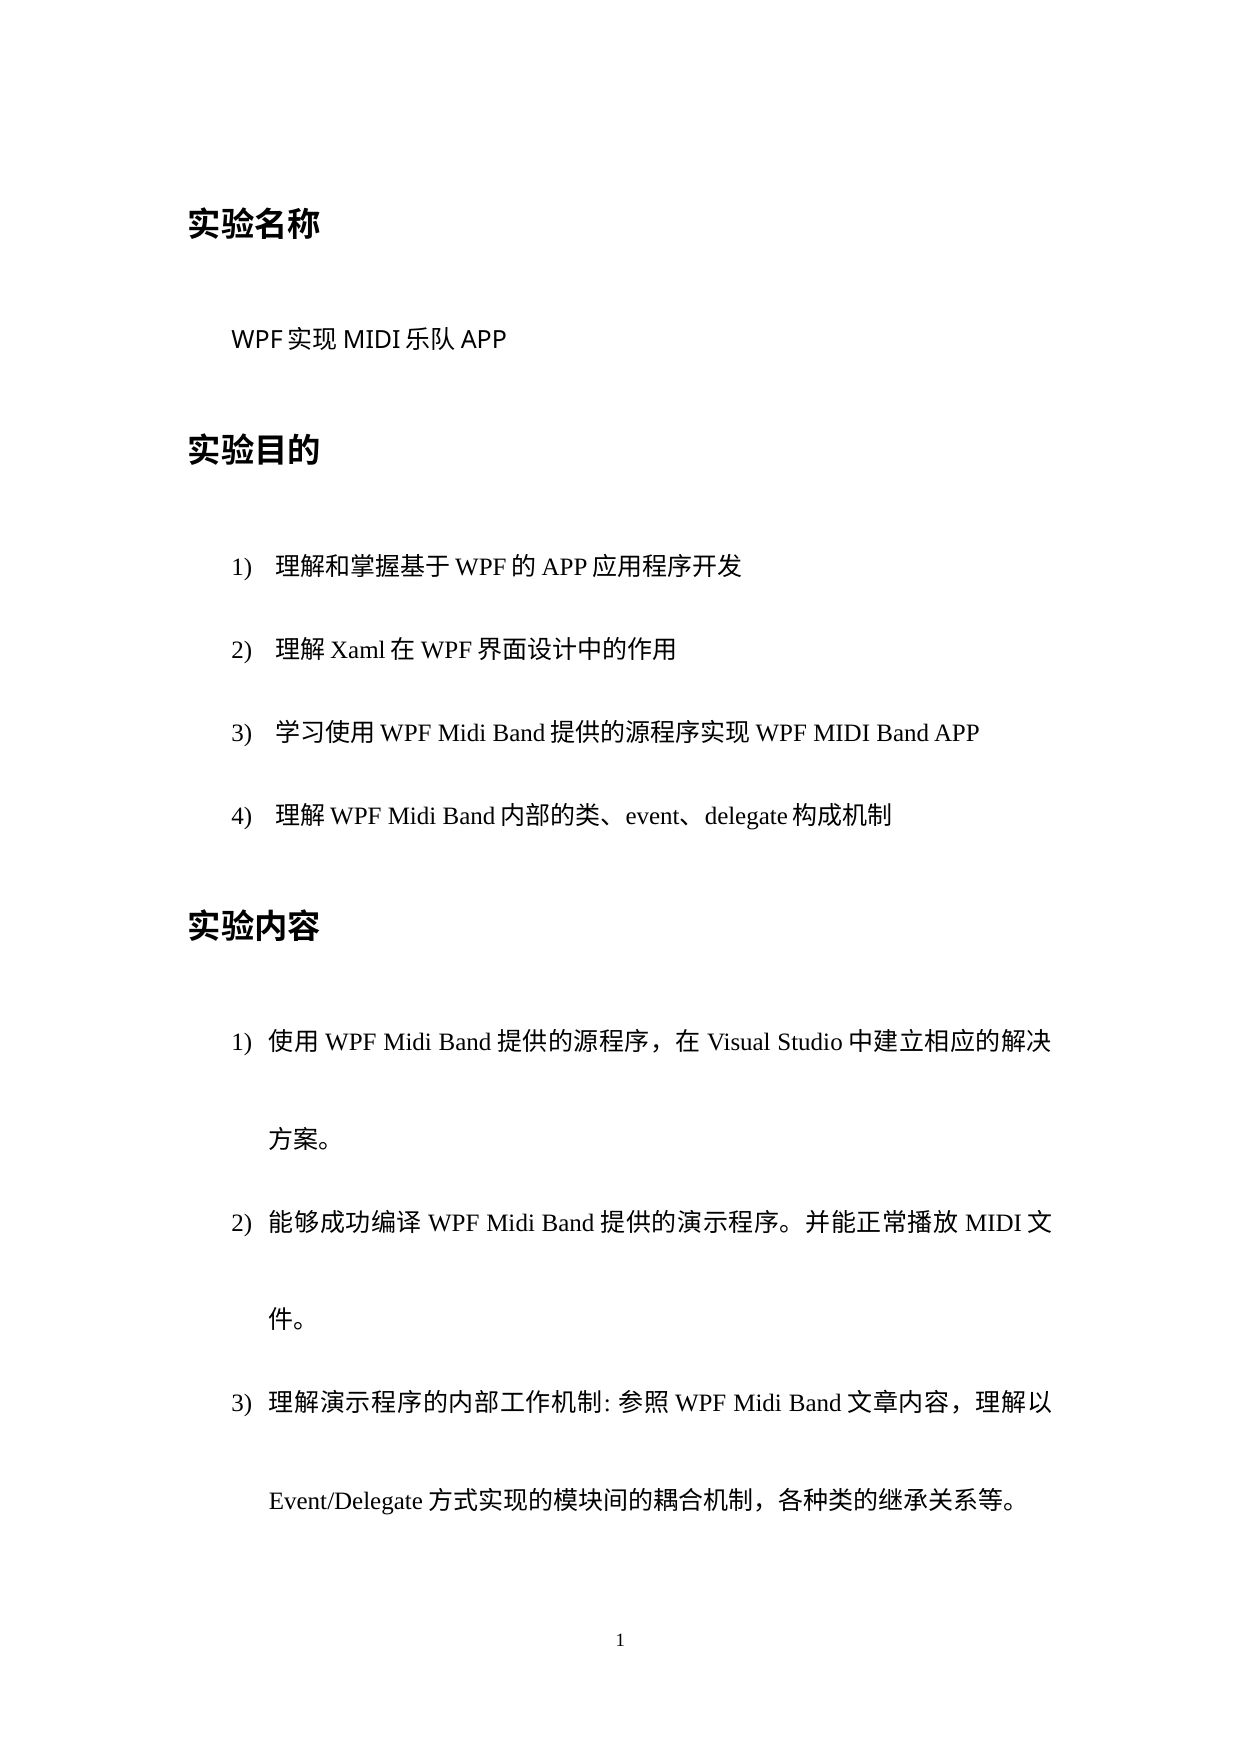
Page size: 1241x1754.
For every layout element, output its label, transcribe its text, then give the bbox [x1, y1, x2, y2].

subtitle 实验名称 [187, 189, 1053, 254]
list 理解演示程序的内部工作机制: 参照WPF Midi Band文章内容，理解以Event/Delegate方式实现的模块间的耦合机制，各种类的继承关系等。 [231, 1368, 1053, 1531]
subtitle 实验内容 [187, 891, 1053, 956]
list 理解Xaml在WPF界面设计中的作用 [231, 615, 1053, 680]
text WPF实现MIDI乐队APP [231, 305, 1053, 370]
list 理解和掌握基于WPF的APP应用程序开发 [231, 532, 1053, 597]
list 能够成功编译WPF Midi Band提供的演示程序。并能正常播放MIDI文件。 [231, 1188, 1053, 1350]
subtitle 实验目的 [187, 415, 1053, 480]
list 学习使用WPF Midi Band提供的源程序实现WPF MIDI Band APP [231, 698, 1053, 763]
list 理解WPF Midi Band内部的类、event、delegate构成机制 [231, 781, 1053, 846]
list 使用WPF Midi Band提供的源程序，在Visual Studio中建立相应的解决方案。 [231, 1007, 1053, 1170]
